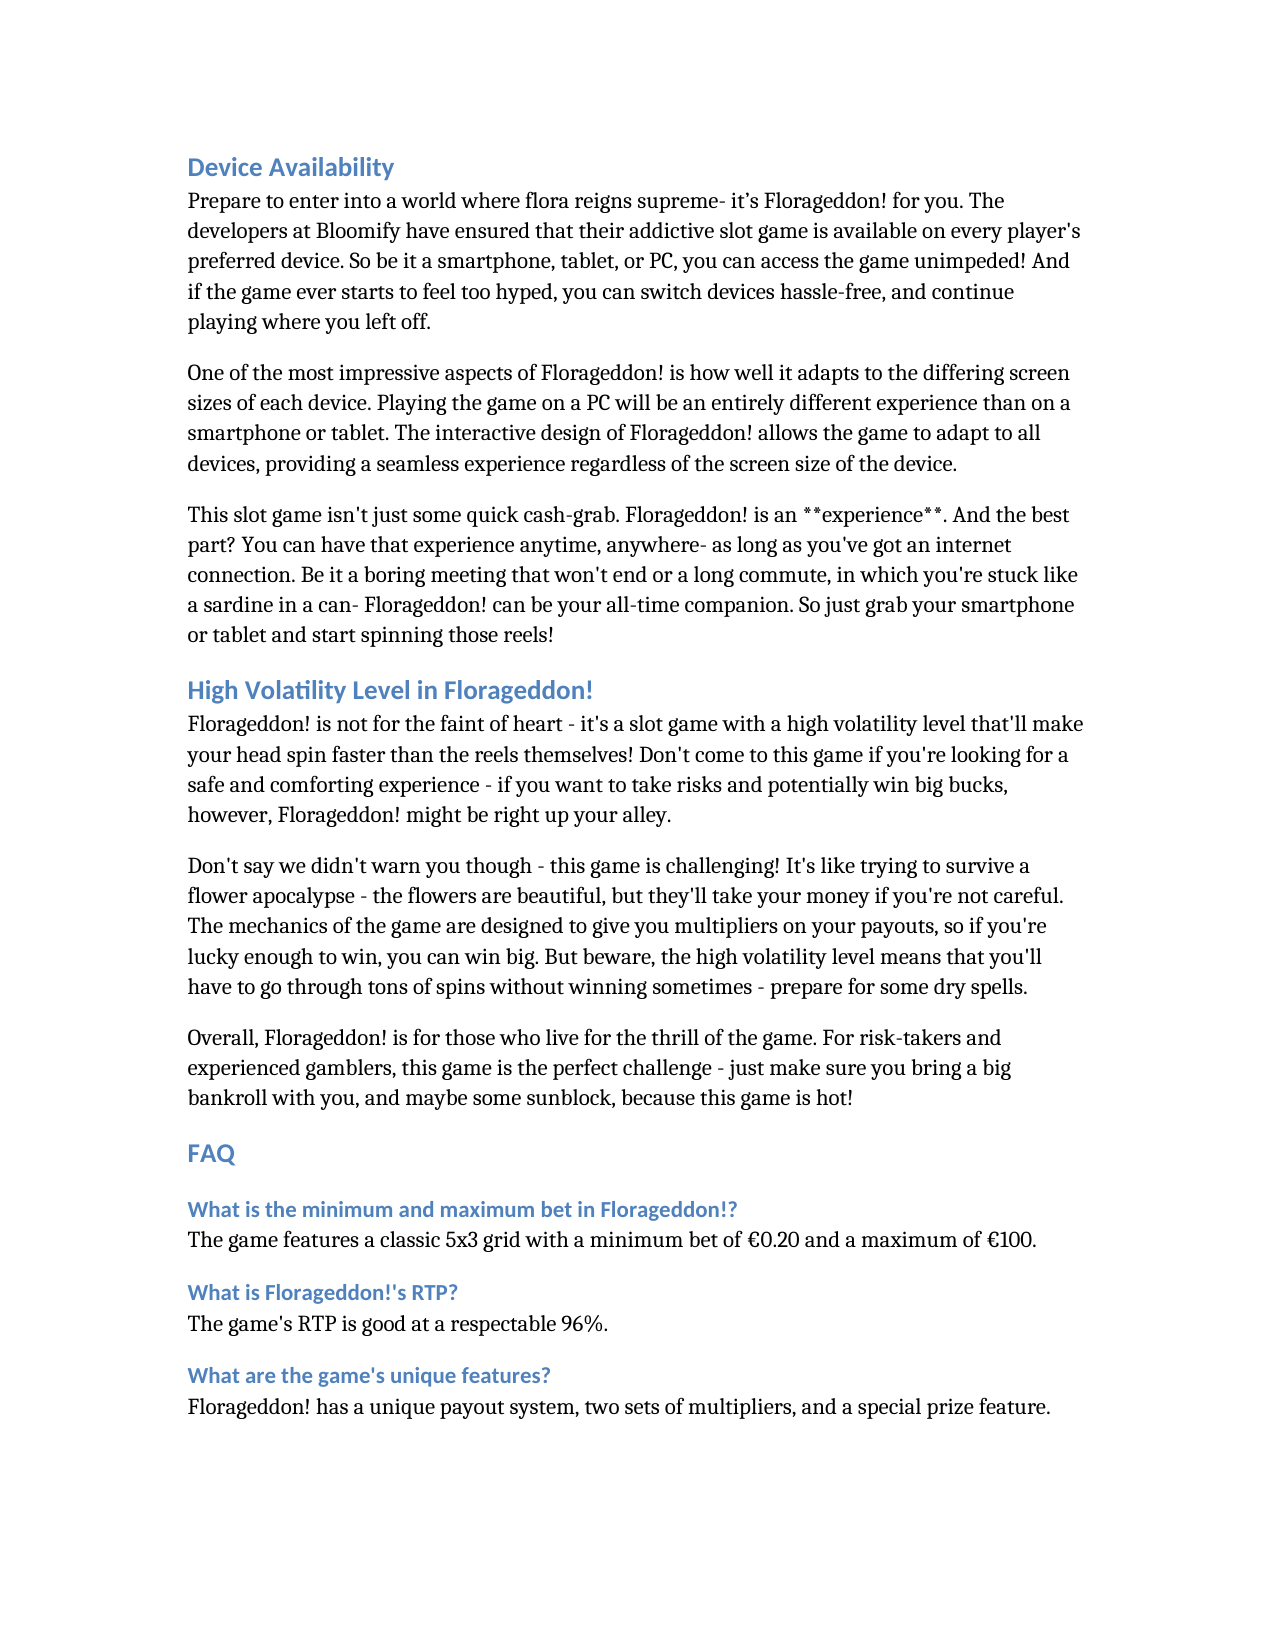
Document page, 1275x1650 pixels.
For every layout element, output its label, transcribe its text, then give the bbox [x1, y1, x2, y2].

subtitle What is the minimum and maximum bet in Florageddon!? [187, 1195, 1087, 1223]
text The game features a classic 5x3 grid with a minimum bet of €0.20 and a maximum of €100. [187, 1227, 1087, 1253]
subtitle High Volatility Level in Florageddon! [187, 673, 1087, 706]
text The game's RTP is good at a respectable 96%. [187, 1310, 1087, 1337]
text Prepare to enter into a world where flora reigns supreme- it’s Florageddon! for you. The developers at Bloomify have ensured that their addictive slot game is available on every player's preferred device. So be it a smartphone, tablet, or PC, you can access the game unimpeded! And if the game ever starts to feel too hyped, you can switch devices hassle-free, and continue playing where you left off. [187, 188, 1087, 335]
subtitle FAQ [187, 1136, 1087, 1169]
text Florageddon! has a unique payout system, two sets of multipliers, and a special prize feature. [187, 1394, 1087, 1420]
text Florageddon! is not for the faint of heart - it's a slot game with a high volatility level that'll make your head spin faster than the reels themselves! Don't come to this game if you're looking for a safe and comforting experience - if you want to take risks and potentially win big bucks, however, Florageddon! might be right up your alley. [187, 711, 1087, 828]
text This slot game isn't just some quick cash-grab. Florageddon! is an **experience**. And the best part? You can have that experience anytime, anywhere- as long as you've got an internet connection. Be it a boring meeting that won't end or a long commute, in which you're stuck like a sardine in a can- Florageddon! can be your all-time companion. So just grab your smartphone or tablet and start spinning those reels! [187, 501, 1087, 649]
subtitle What are the game's unique features? [187, 1361, 1087, 1389]
subtitle Device Availability [187, 150, 1087, 183]
text Don't say we didn't warn you though - this game is challenging! It's like trying to survive a flower apocalypse - the flowers are beautiful, but they'll take your money if you're not careful. The mechanics of the game are designed to give you multipliers on your payouts, so if you're lucky enough to win, you can win big. But beware, the high volatility level means that you'll have to go through tons of spins without winning sometimes - prepare for some dry spells. [187, 853, 1087, 1000]
text One of the most impressive aspects of Florageddon! is how well it adapts to the differing screen sizes of each device. Playing the game on a PC will be an entirely different experience than on a smartphone or tablet. The interactive design of Florageddon! allows the game to adapt to all devices, providing a seamless experience regardless of the screen size of the device. [187, 360, 1087, 477]
subtitle What is Florageddon!'s RTP? [187, 1278, 1087, 1306]
text Overall, Florageddon! is for those who live for the thrill of the game. For risk-takers and experienced gamblers, this game is the perfect challenge - just make sure you bring a big bankroll with you, and maybe some sunblock, because this game is hot! [187, 1025, 1087, 1112]
